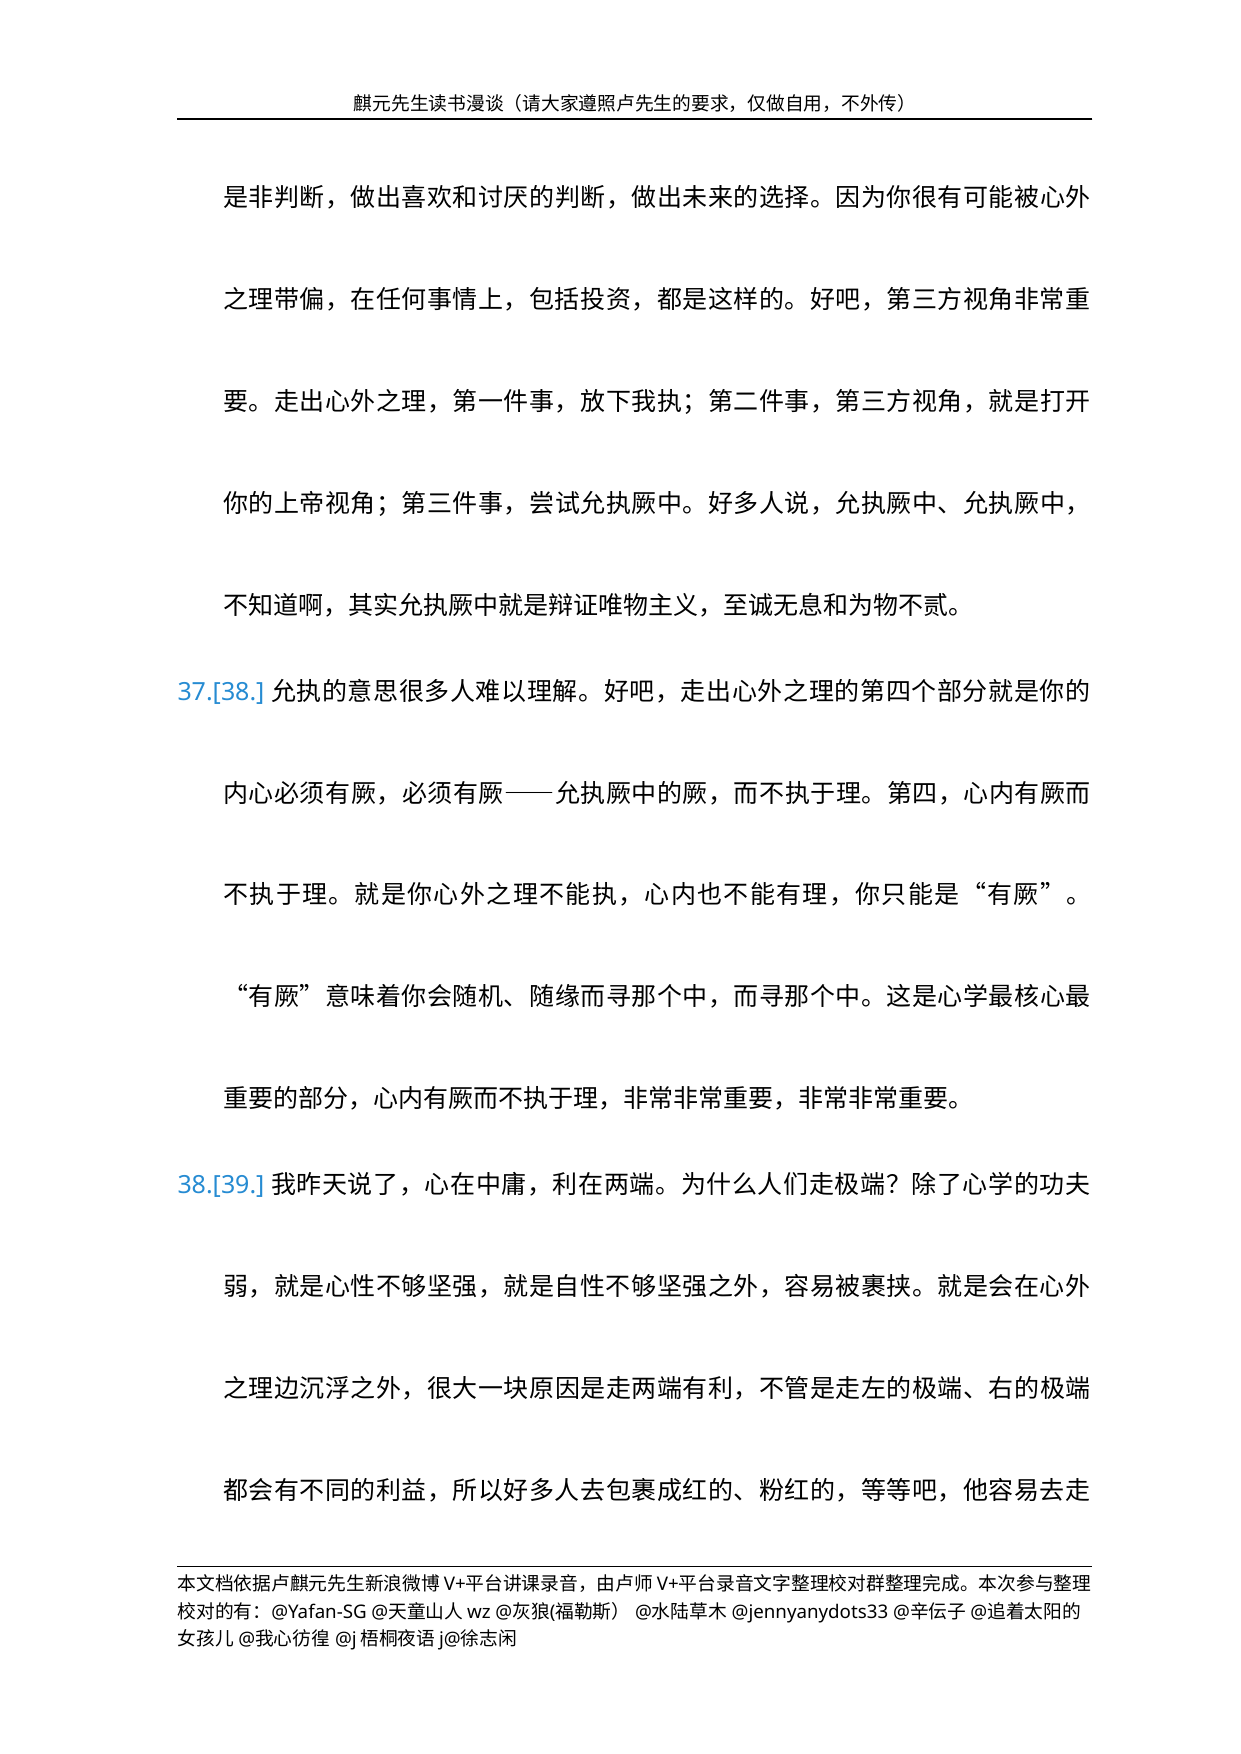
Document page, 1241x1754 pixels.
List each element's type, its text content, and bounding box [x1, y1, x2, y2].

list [177, 162, 1092, 637]
list 允执的意思很多人难以理解。好吧，走出心外之理的第四个部分就是你的内心必须有厥，必须有厥——允执厥中的厥，而不执于理。第四，心内有厥而不执于理。就是你心外之理不能执，心内也不能有理，你只能是“有厥”。“有厥”意味着你会随机、随缘而寻那个中，而寻那个中。这是心学最核心最重要的部分，心内有厥而不执于理，非常非常重要，非常非常重要。 [177, 655, 1092, 1131]
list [177, 1149, 1092, 1522]
